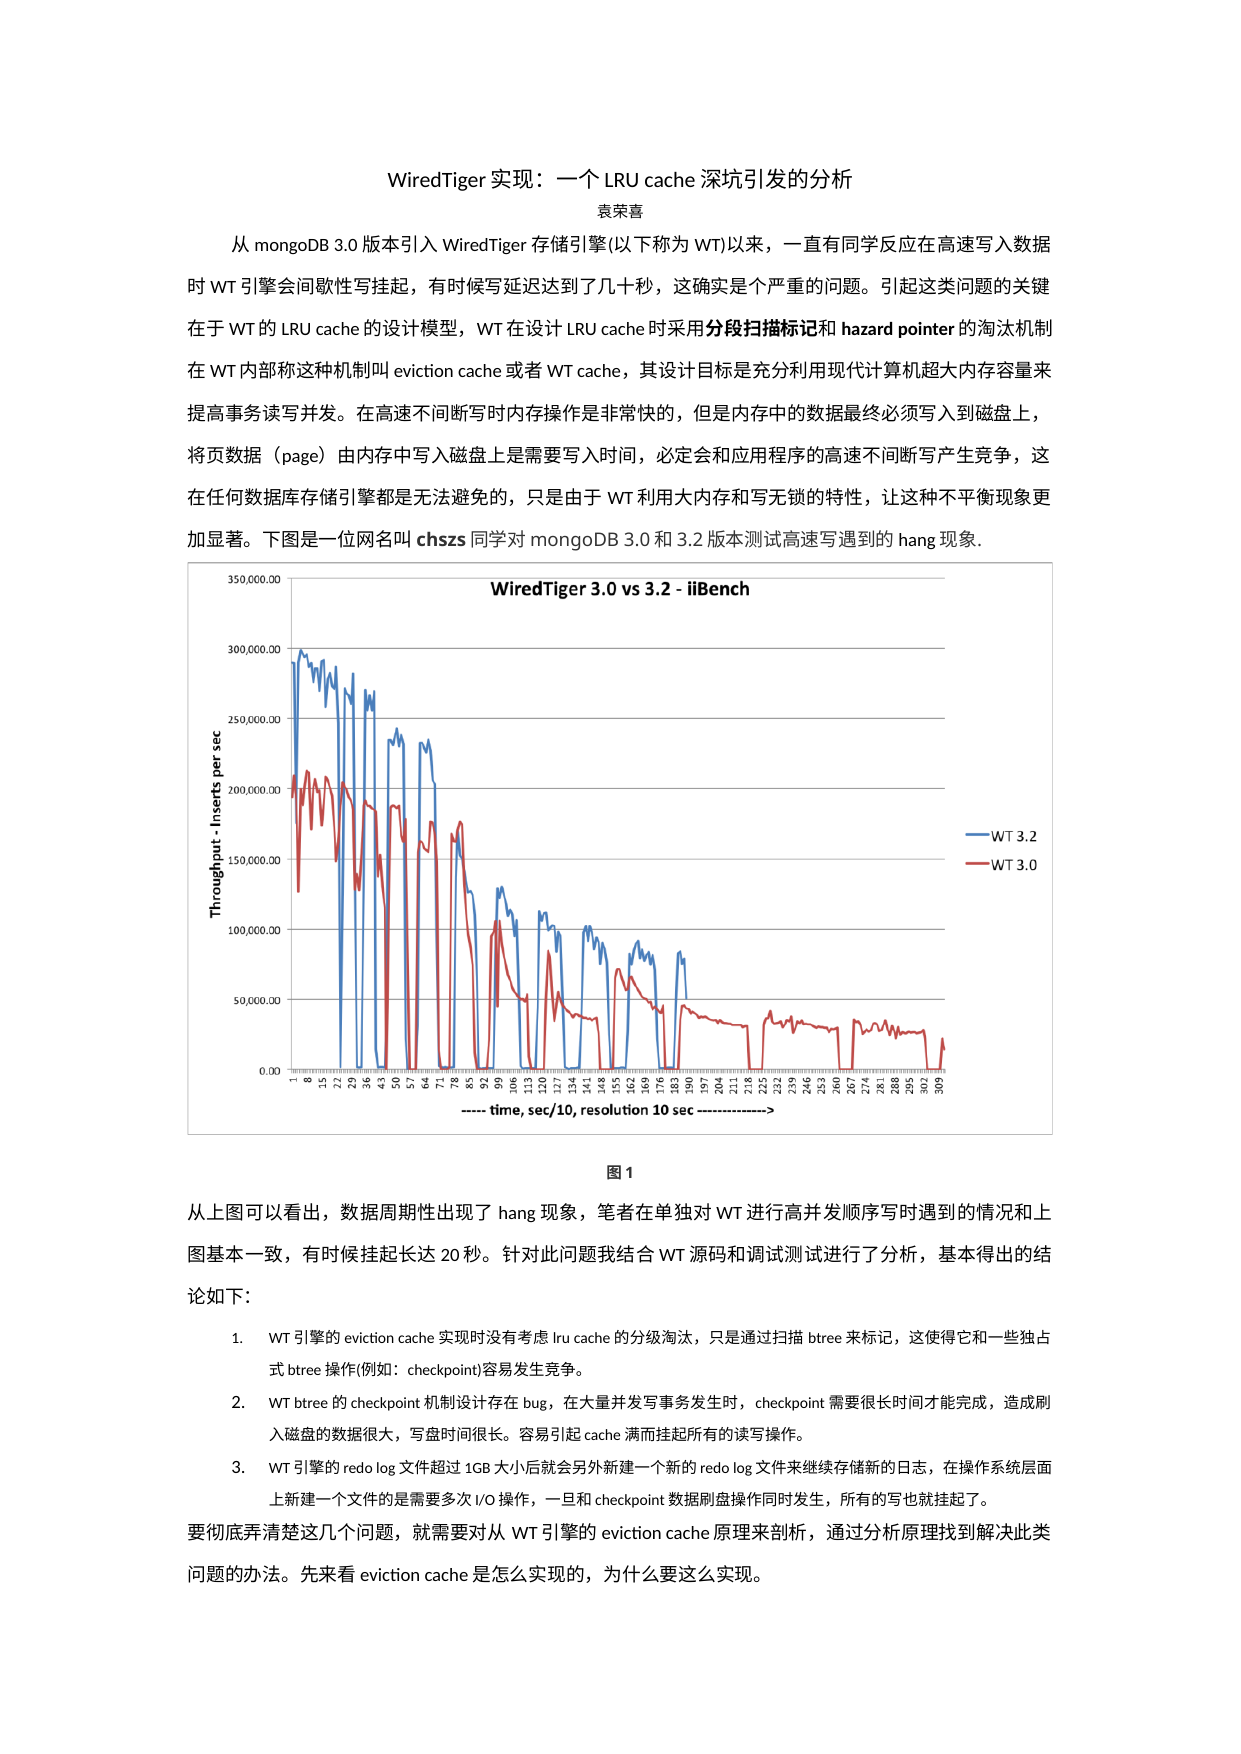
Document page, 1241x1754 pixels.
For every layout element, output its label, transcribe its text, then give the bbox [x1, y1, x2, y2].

text 从mongoDB 3.0版本引入WiredTiger存储引擎(以下称为WT)以来，一直有同学反应在高速写入数据时WT引擎会间歇性写挂起，有时候写延迟达到了几十秒，这确实是个严重的问题。引起这类问题的关键在于WT的LRU cache的设计模型，WT在设计LRU cache时采用分段扫描标记和hazard pointer的淘汰机制，在WT内部称这种机制叫eviction cache或者WT cache，其设计目标是充分利用现代计算机超大内存容量来提高事务读写并发。在高速不间断写时内存操作是非常快的，但是内存中的数据最终必须写入到磁盘上，将页数据（page）由内存中写入磁盘上是需要写入时间，必定会和应用程序的高速不间断写产生竞争，这在任何数据库存储引擎都是无法避免的，只是由于WT利用大内存和写无锁的特性，让这种不平衡现象更加显著。下图是一位网名叫chszs同学对mongoDB 3.0和3.2版本测试高速写遇到的hang现象. [187, 227, 1053, 555]
list WT btree的checkpoint机制设计存在bug，在大量并发写事务发生时，checkpoint需要很长时间才能完成，造成刷入磁盘的数据很大，写盘时间很长。容易引起cache 满而挂起所有的读写操作。 [231, 1385, 1053, 1450]
text 要彻底弄清楚这几个问题，就需要对从WT引擎的eviction cache原理来剖析，通过分析原理找到解决此类问题的办法。先来看eviction cache是怎么实现的，为什么要这么实现。 [187, 1515, 1053, 1590]
list WT引擎的eviction cache实现时没有考虑lru cache的分级淘汰，只是通过扫描btree来标记，这使得它和一些独占式btree操作(例如：checkpoint)容易发生竞争。 [231, 1320, 1053, 1385]
text 从上图可以看出，数据周期性出现了hang现象，笔者在单独对WT进行高并发顺序写时遇到的情况和上图基本一致，有时候挂起长达20秒。针对此问题我结合WT源码和调试测试进行了分析，基本得出的结论如下： [187, 1195, 1053, 1312]
list WT引擎的redo log文件超过1GB大小后就会另外新建一个新的redo log文件来继续存储新的日志，在操作系统层面上新建一个文件的是需要多次I/O操作，一旦和checkpoint数据刷盘操作同时发生，所有的写也就挂起了。 [231, 1450, 1053, 1515]
picture [187, 562, 1053, 1135]
text WiredTiger实现：一个LRU cache深坑引发的分析 [187, 162, 1053, 194]
text 袁荣喜 [187, 194, 1053, 227]
text 图1 [187, 1156, 1053, 1188]
